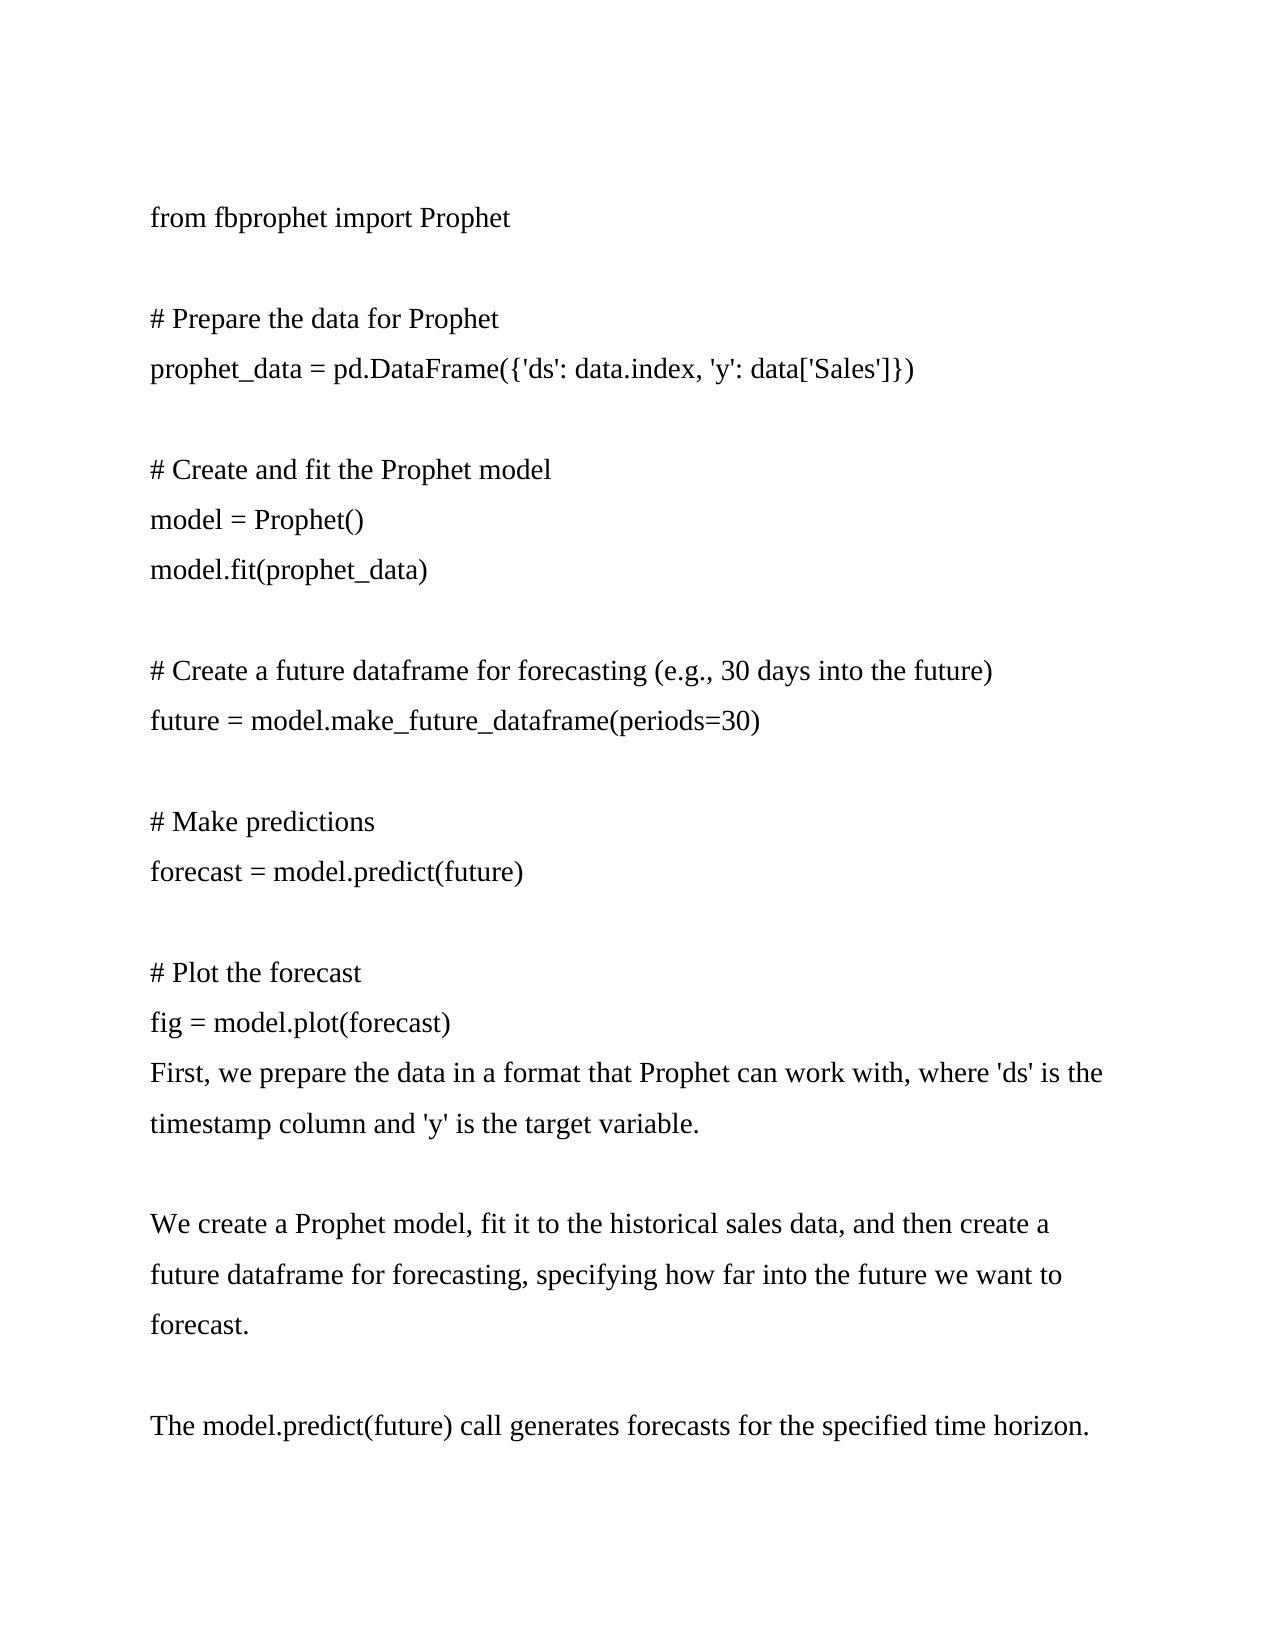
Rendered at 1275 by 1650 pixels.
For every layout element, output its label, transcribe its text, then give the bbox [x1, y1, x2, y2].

text # Make predictions [150, 804, 1125, 838]
text model.fit(prophet_data) [150, 552, 1125, 586]
text from fbprophet import Prophet [150, 200, 1125, 234]
text model = Prophet() [150, 502, 1125, 536]
text # Create a future dataframe for forecasting (e.g., 30 days into the future) [150, 653, 1125, 687]
text First, we prepare the data in a format that Prophet can work with, where 'ds' is the timestamp column and 'y' is the target variable. [150, 1056, 1125, 1139]
text prophet_data = pd.DataFrame({'ds': data.index, 'y': data['Sales']}) [150, 351, 1125, 385]
text The model.predict(future) call generates forecasts for the specified time horizon. [150, 1408, 1125, 1441]
text future = model.make_future_dataframe(periods=30) [150, 703, 1125, 737]
text # Plot the forecast [150, 955, 1125, 988]
text # Prepare the data for Prophet [150, 301, 1125, 334]
text forecast = model.predict(future) [150, 854, 1125, 888]
text We create a Prophet model, fit it to the historical sales data, and then create a future dataframe for forecasting, specifying how far into the future we want to forecast. [150, 1207, 1125, 1341]
text # Create and fit the Prophet model [150, 452, 1125, 485]
text fig = model.plot(forecast) [150, 1005, 1125, 1039]
